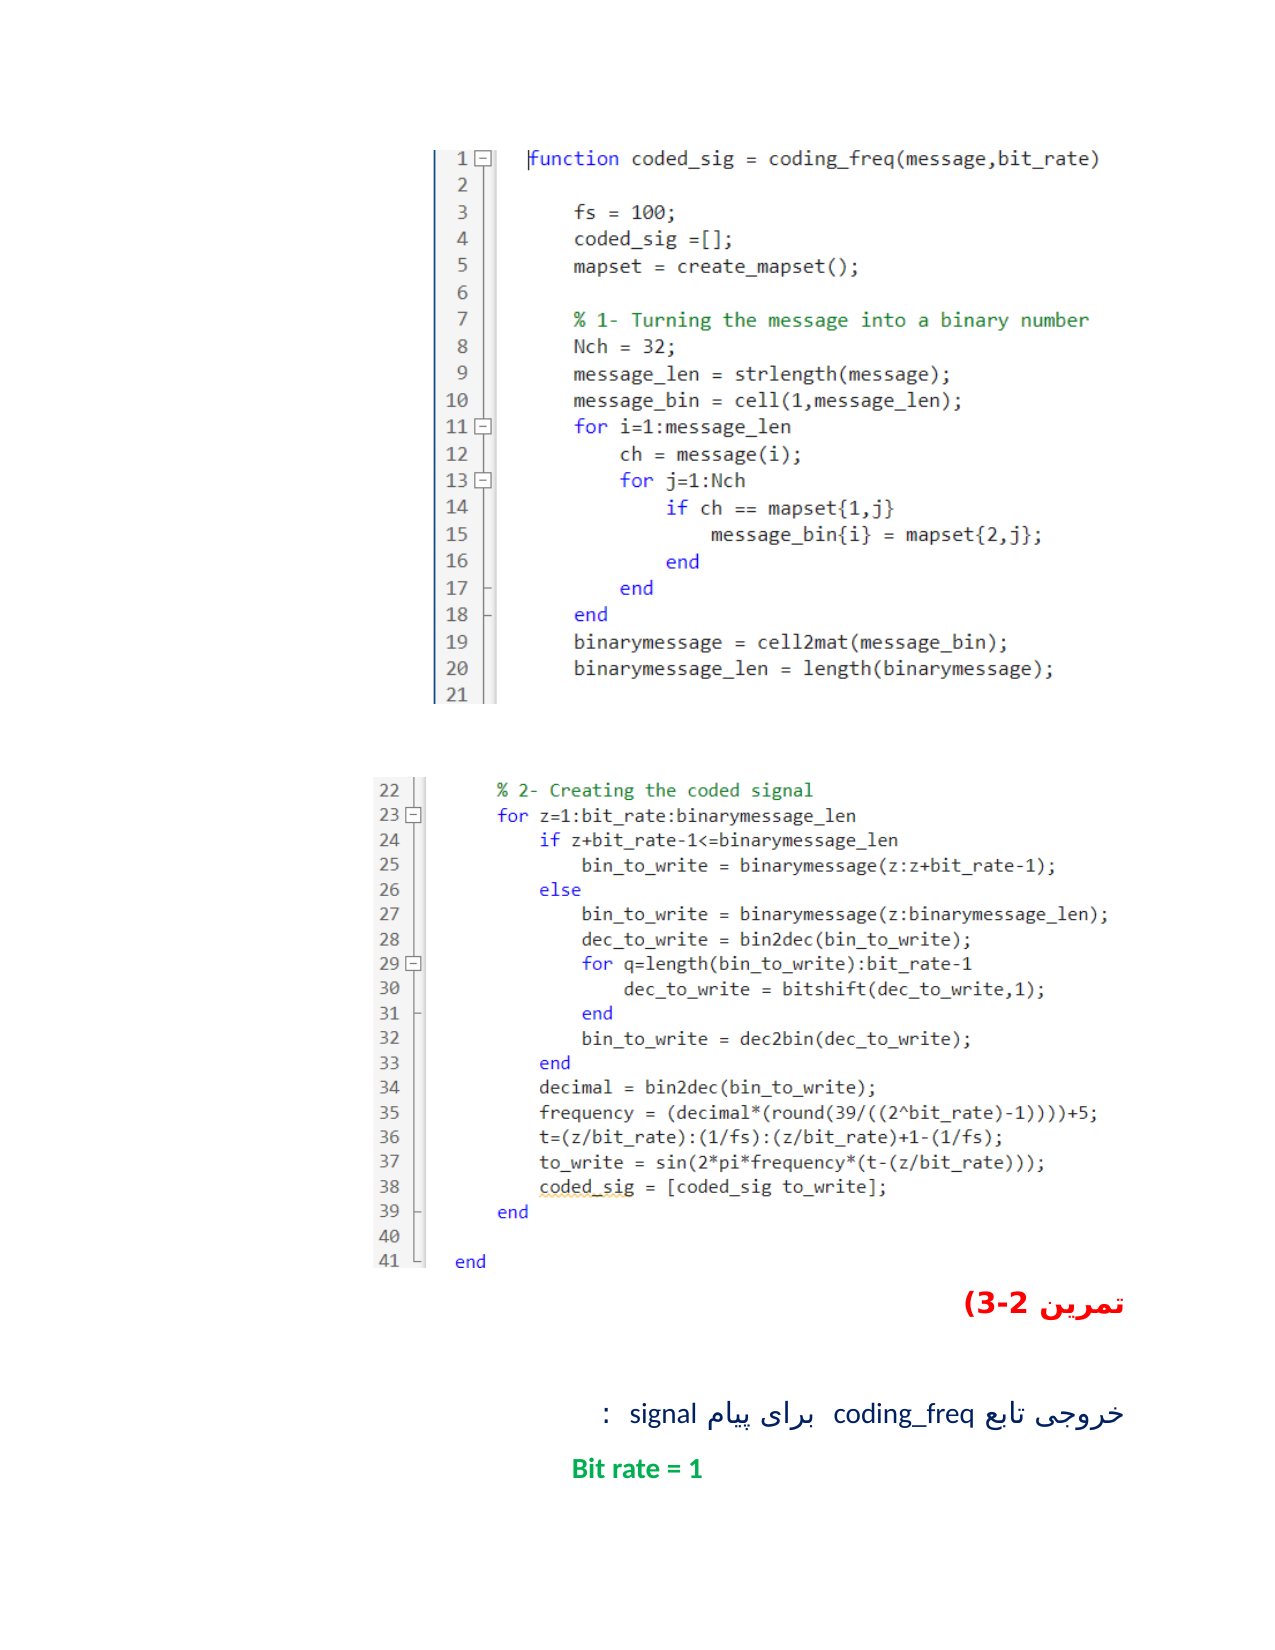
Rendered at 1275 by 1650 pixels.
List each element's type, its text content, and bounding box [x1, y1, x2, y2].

text تمرین 2-3) [150, 1287, 1125, 1321]
picture [373, 777, 1125, 1268]
text خروجی تابع coding_freq برای پیام signal : [150, 1395, 1125, 1431]
picture [433, 150, 1125, 704]
text Bit rate = 1 [150, 1450, 1125, 1486]
